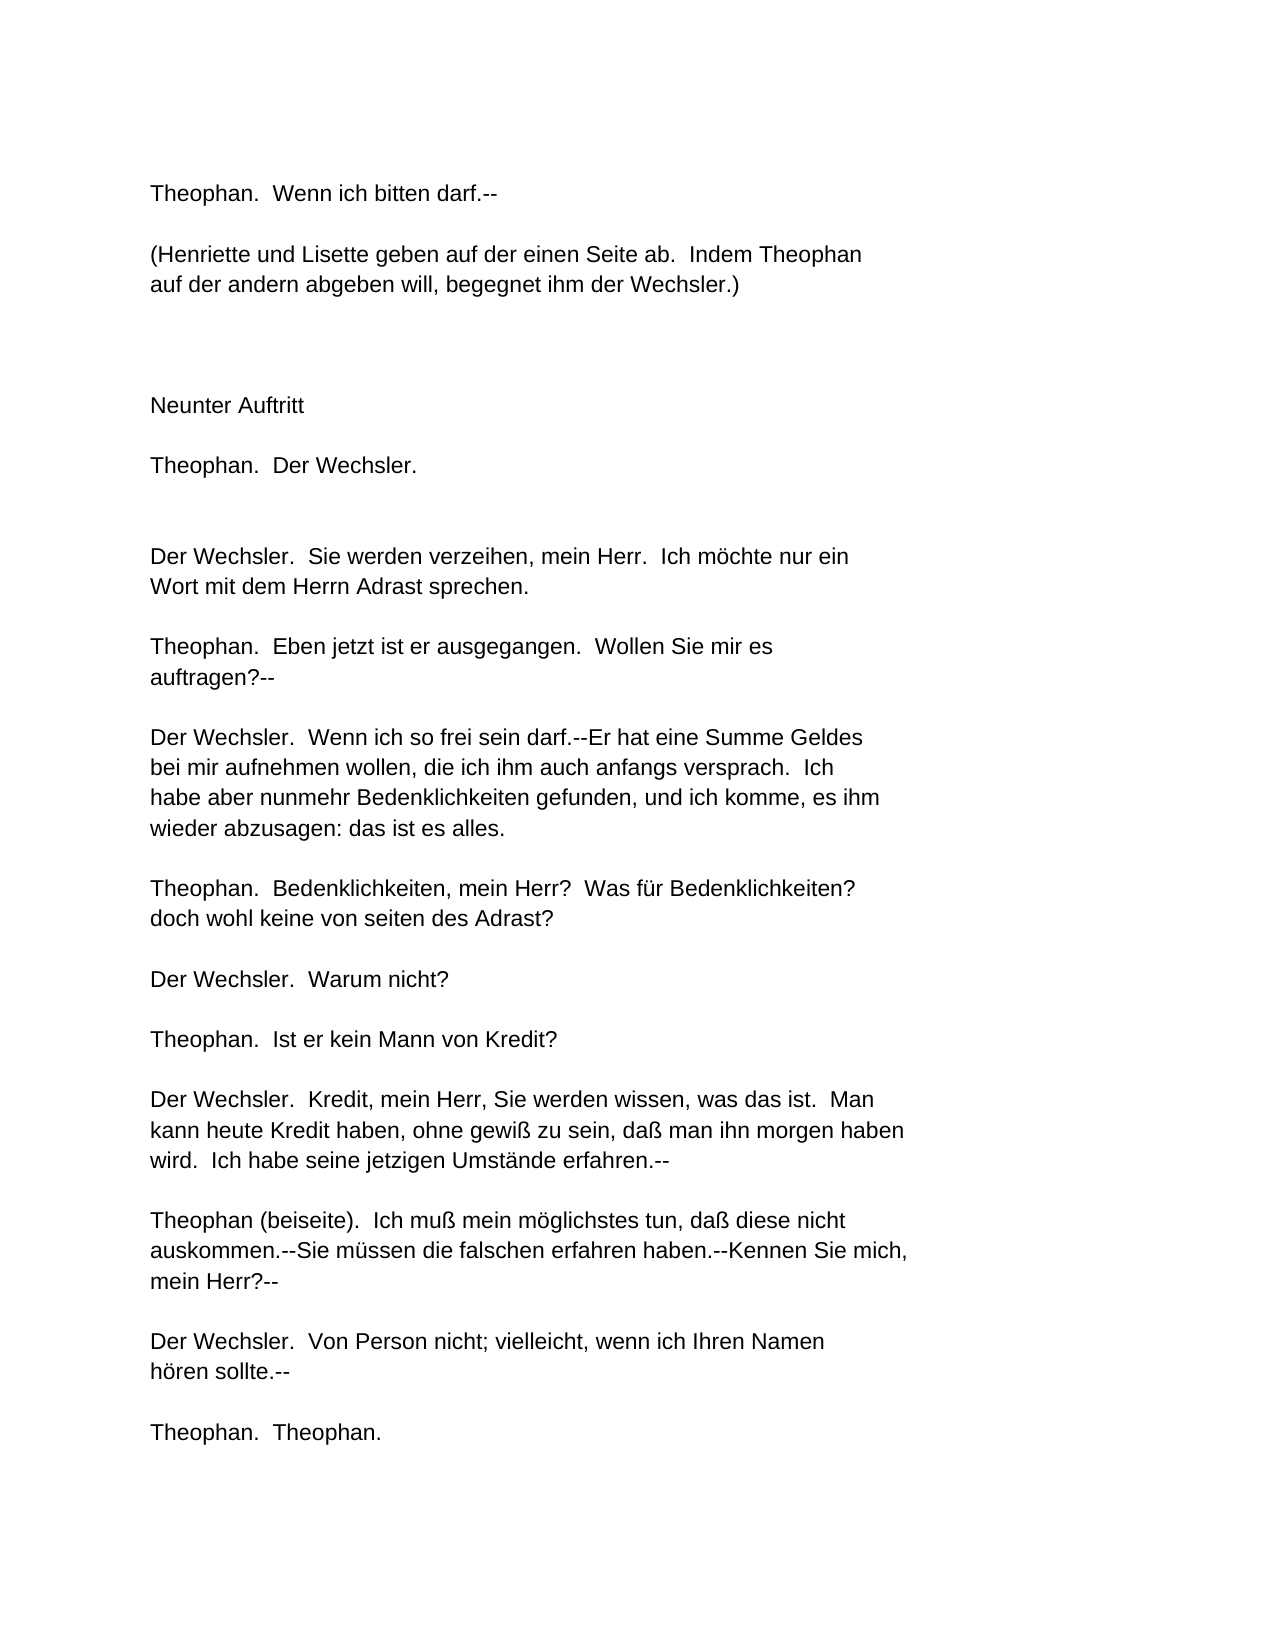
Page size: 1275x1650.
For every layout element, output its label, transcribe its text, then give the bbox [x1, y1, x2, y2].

text auftragen?-- [150, 663, 1125, 690]
text Theophan. Ist er kein Mann von Kredit? [150, 1026, 1125, 1052]
text Wort mit dem Herrn Adrast sprechen. [150, 573, 1125, 599]
text hören sollte.-- [150, 1358, 1125, 1385]
text Theophan. Theophan. [150, 1419, 1125, 1445]
text wieder abzusagen: das ist es alles. [150, 814, 1125, 841]
text Neunter Auftritt [150, 392, 1125, 418]
text wird. Ich habe seine jetzigen Umstände erfahren.-- [150, 1147, 1125, 1173]
text Der Wechsler. Von Person nicht; vielleicht, wenn ich Ihren Namen [150, 1328, 1125, 1354]
text mein Herr?-- [150, 1268, 1125, 1294]
text Der Wechsler. Kredit, mein Herr, Sie werden wissen, was das ist. Man [150, 1086, 1125, 1113]
text bei mir aufnehmen wollen, die ich ihm auch anfangs versprach. Ich [150, 754, 1125, 781]
text Theophan. Bedenklichkeiten, mein Herr? Was für Bedenklichkeiten? [150, 875, 1125, 901]
text (Henriette und Lisette geben auf der einen Seite ab. Indem Theophan [150, 241, 1125, 267]
text Theophan. Wenn ich bitten darf.-- [150, 180, 1125, 207]
text Theophan. Eben jetzt ist er ausgegangen. Wollen Sie mir es [150, 633, 1125, 660]
text Der Wechsler. Warum nicht? [150, 966, 1125, 992]
text Der Wechsler. Wenn ich so frei sein darf.--Er hat eine Summe Geldes [150, 724, 1125, 750]
text auskommen.--Sie müssen die falschen erfahren haben.--Kennen Sie mich, [150, 1237, 1125, 1264]
text auf der andern abgeben will, begegnet ihm der Wechsler.) [150, 271, 1125, 297]
text habe aber nunmehr Bedenklichkeiten gefunden, und ich komme, es ihm [150, 784, 1125, 811]
text Der Wechsler. Sie werden verzeihen, mein Herr. Ich möchte nur ein [150, 543, 1125, 569]
text Theophan (beiseite). Ich muß mein möglichstes tun, daß diese nicht [150, 1207, 1125, 1234]
text kann heute Kredit haben, ohne gewiß zu sein, daß man ihn morgen haben [150, 1117, 1125, 1143]
text Theophan. Der Wechsler. [150, 452, 1125, 478]
text doch wohl keine von seiten des Adrast? [150, 905, 1125, 932]
